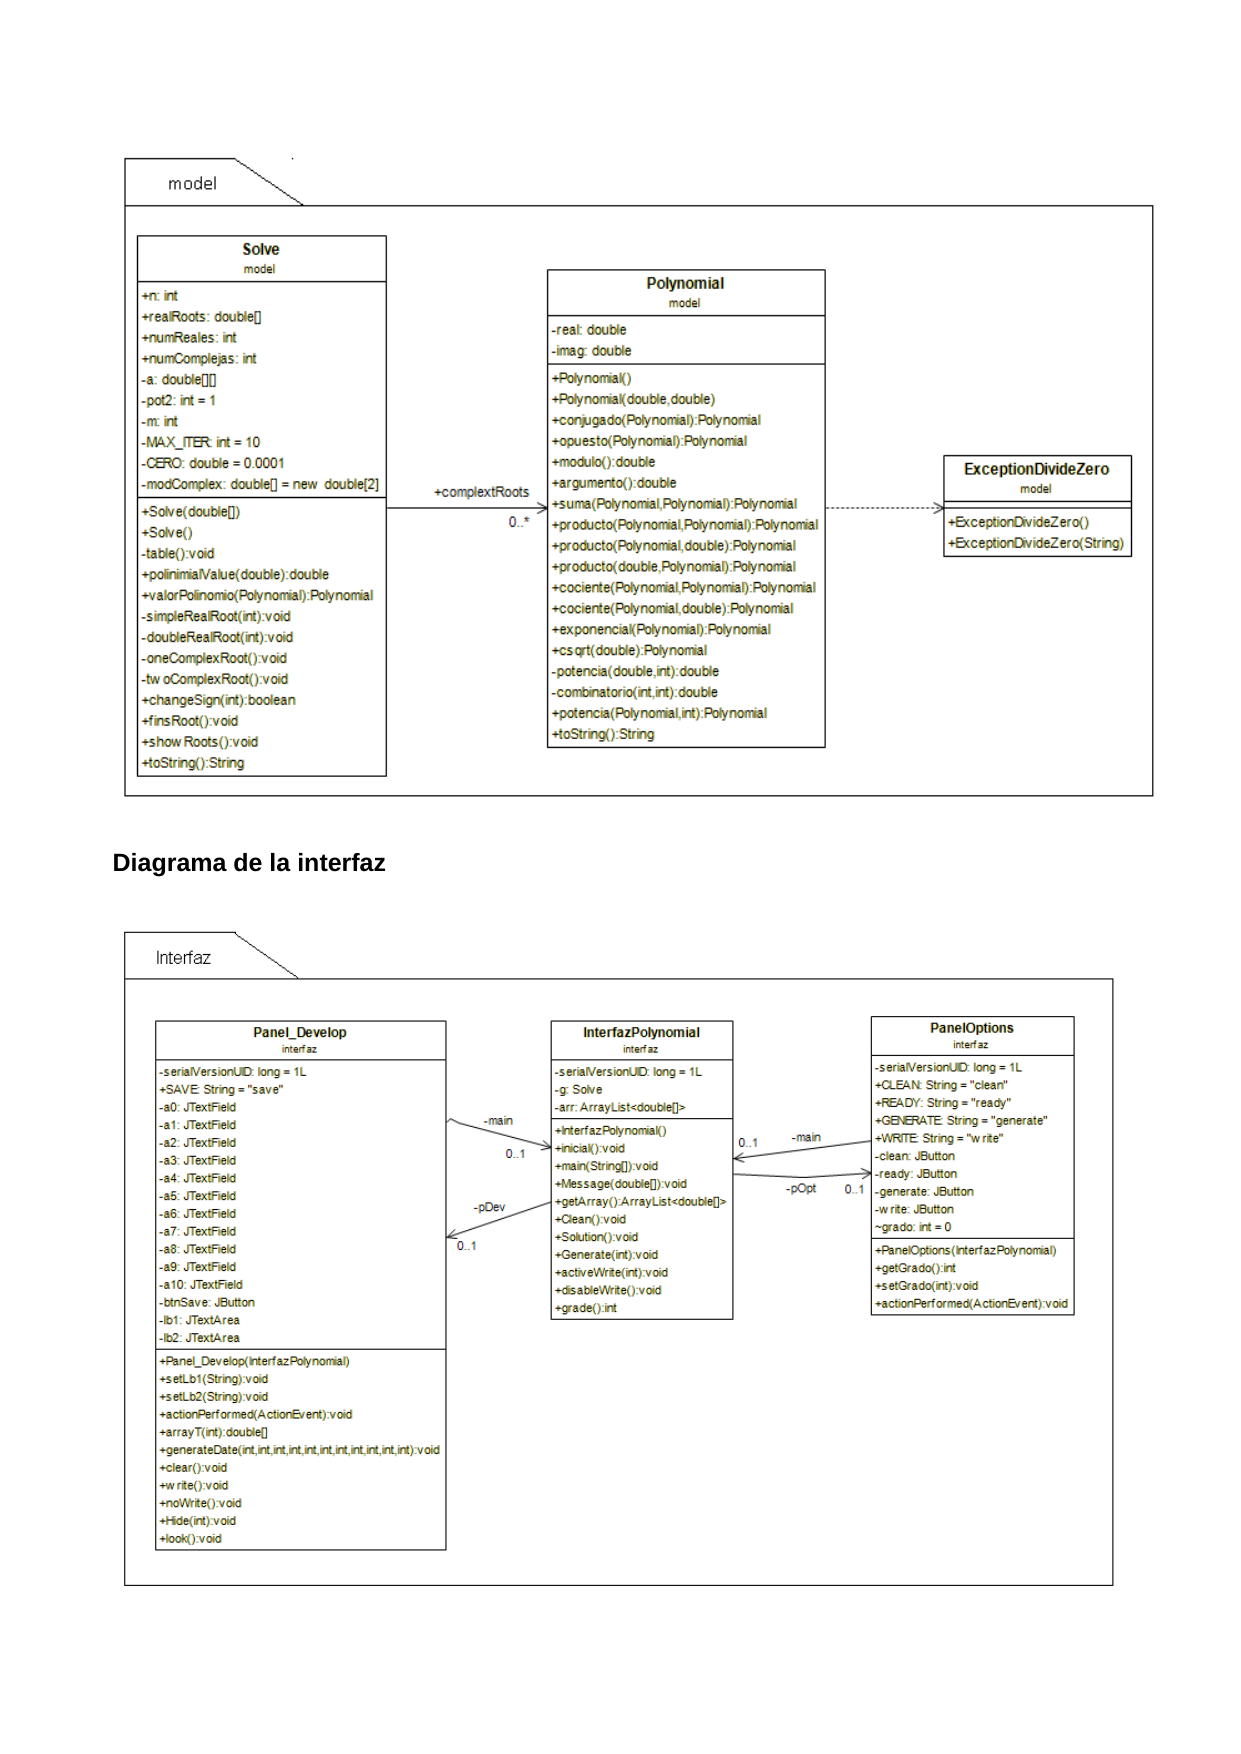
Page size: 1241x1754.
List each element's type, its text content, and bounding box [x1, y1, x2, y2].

picture [112, 913, 1128, 1596]
text Diagrama de la interfaz [112, 848, 1128, 877]
picture [112, 150, 1166, 811]
